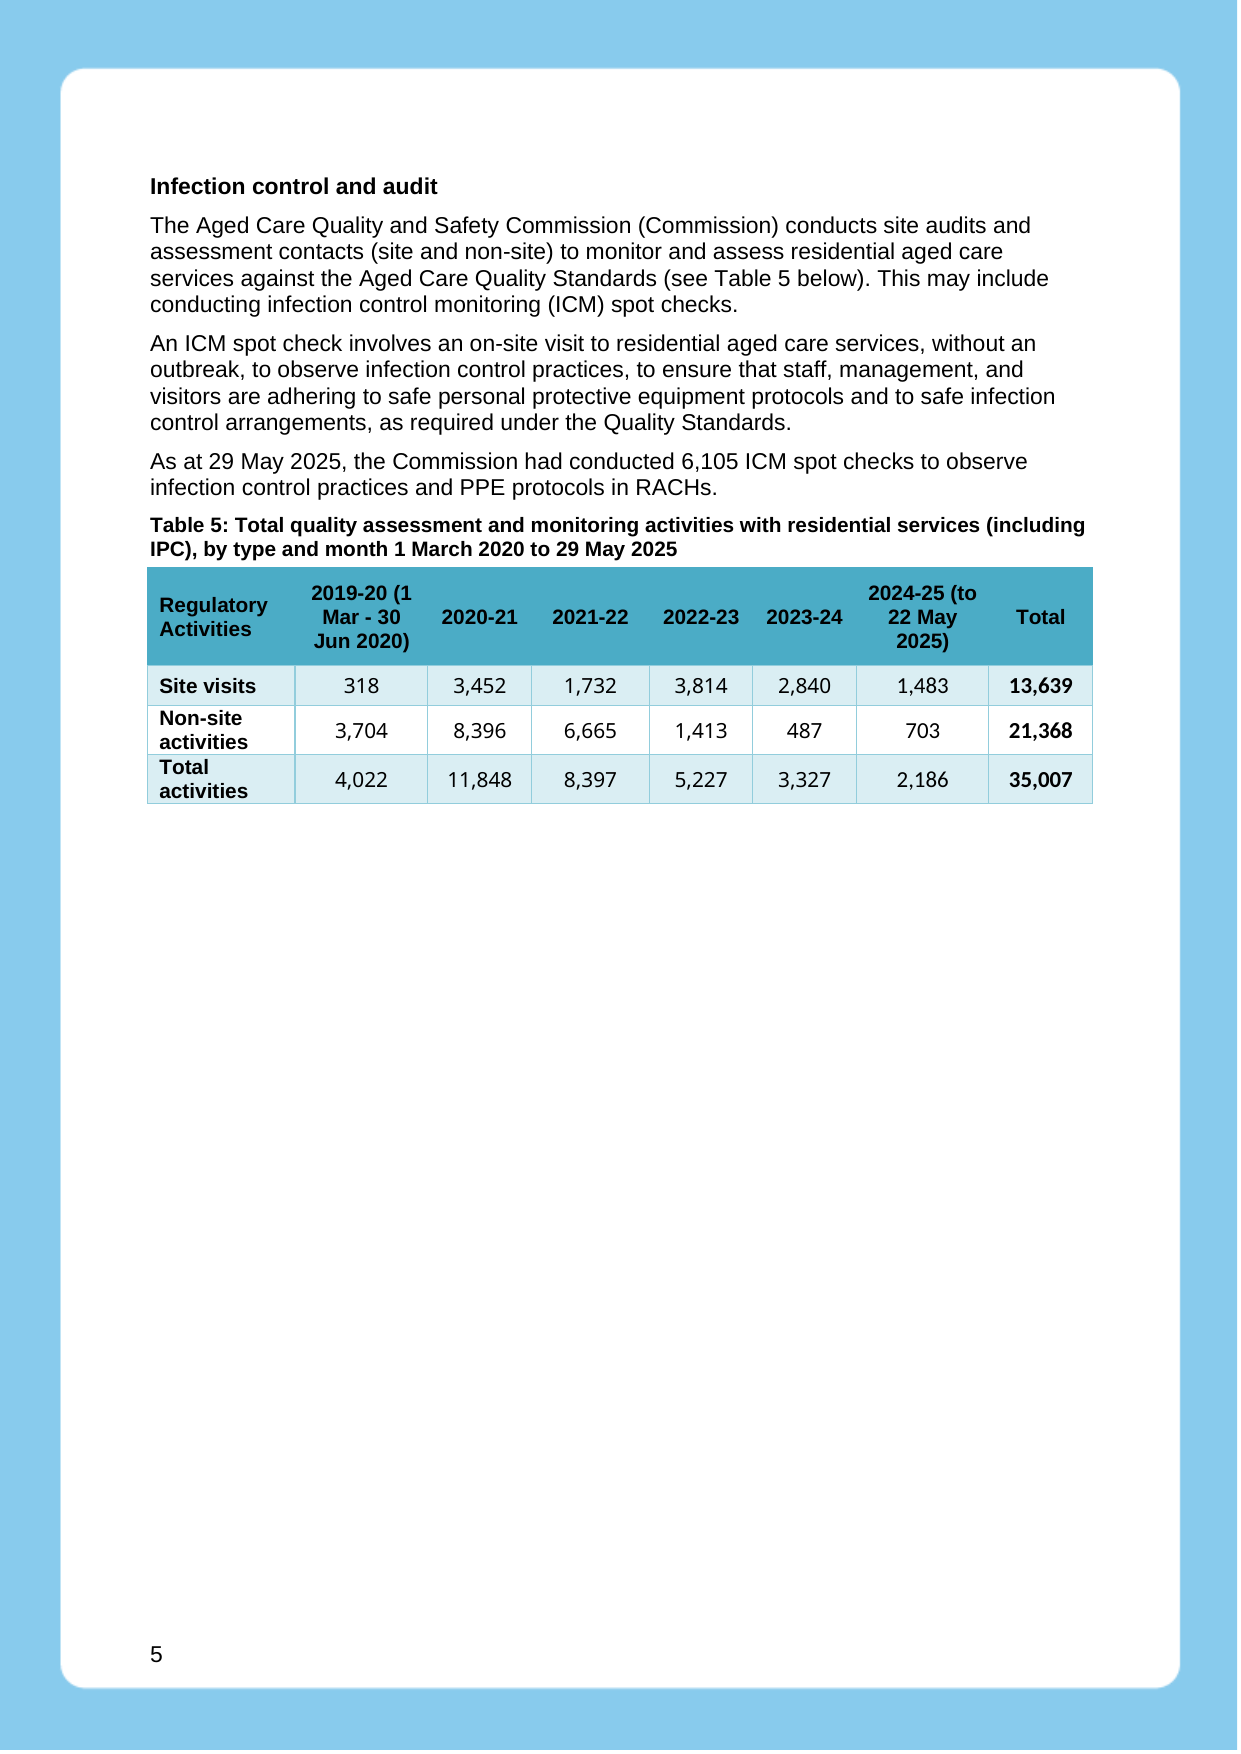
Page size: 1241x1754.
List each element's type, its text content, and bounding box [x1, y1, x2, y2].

table_header 2024-25 (to 22 May 2025) [857, 568, 988, 665]
text Table 5: Total quality assessment and monitoring activities with residential services (including IPC), by type and month 1 March 2020 to 29 May 2025 [150, 513, 1090, 561]
table_header 2021-22 [532, 568, 649, 665]
table_cell 11,848 [428, 755, 531, 803]
table_cell 3,452 [428, 666, 531, 705]
table_cell 703 [857, 706, 988, 754]
table_header 2022-23 [650, 568, 752, 665]
table_cell 8,397 [532, 755, 649, 803]
text An ICM spot check involves an on-site visit to residential aged care services, without an outbreak, to observe infection control practices, to ensure that staff, management, and visitors are adhering to safe personal protective equipment protocols and to safe infection control arrangements, as required under the Quality Standards. [150, 330, 1090, 435]
table_cell 2,186 [857, 755, 988, 803]
table_cell 35,007 [989, 755, 1092, 803]
table_cell Total activities [148, 755, 294, 803]
table_header 2019-20 (1 Mar - 30 Jun 2020) [296, 568, 427, 665]
table_header 2023-24 [753, 568, 856, 665]
table_cell 2,840 [753, 666, 856, 705]
table_header Total [989, 568, 1092, 665]
table_cell Non-site activities [148, 706, 294, 754]
table_header 2020-21 [428, 568, 531, 665]
subtitle Infection control and audit [150, 173, 1090, 199]
table_cell 1,483 [857, 666, 988, 705]
text The Aged Care Quality and Safety Commission (Commission) conducts site audits and assessment contacts (site and non-site) to monitor and assess residential aged care services against the Aged Care Quality Standards (see Table 5 below). This may include conducting infection control monitoring (ICM) spot checks. [150, 212, 1090, 317]
table_cell 318 [296, 666, 427, 705]
table_cell 8,396 [428, 706, 531, 754]
picture [0, 0, 1238, 1750]
table_cell 4,022 [296, 755, 427, 803]
table_cell 3,327 [753, 755, 856, 803]
table_cell 3,704 [296, 706, 427, 754]
table_cell 13,639 [989, 666, 1092, 705]
table_cell 3,814 [650, 666, 752, 705]
table_cell 487 [753, 706, 856, 754]
table_cell 5,227 [650, 755, 752, 803]
text As at 29 May 2025, the Commission had conducted 6,105 ICM spot checks to observe infection control practices and PPE protocols in RACHs. [150, 448, 1090, 501]
table_header Regulatory Activities [148, 568, 294, 665]
table_cell 1,413 [650, 706, 752, 754]
table_cell 1,732 [532, 666, 649, 705]
table_cell Site visits [148, 666, 294, 705]
table_cell 21,368 [989, 706, 1092, 754]
table_cell 6,665 [532, 706, 649, 754]
